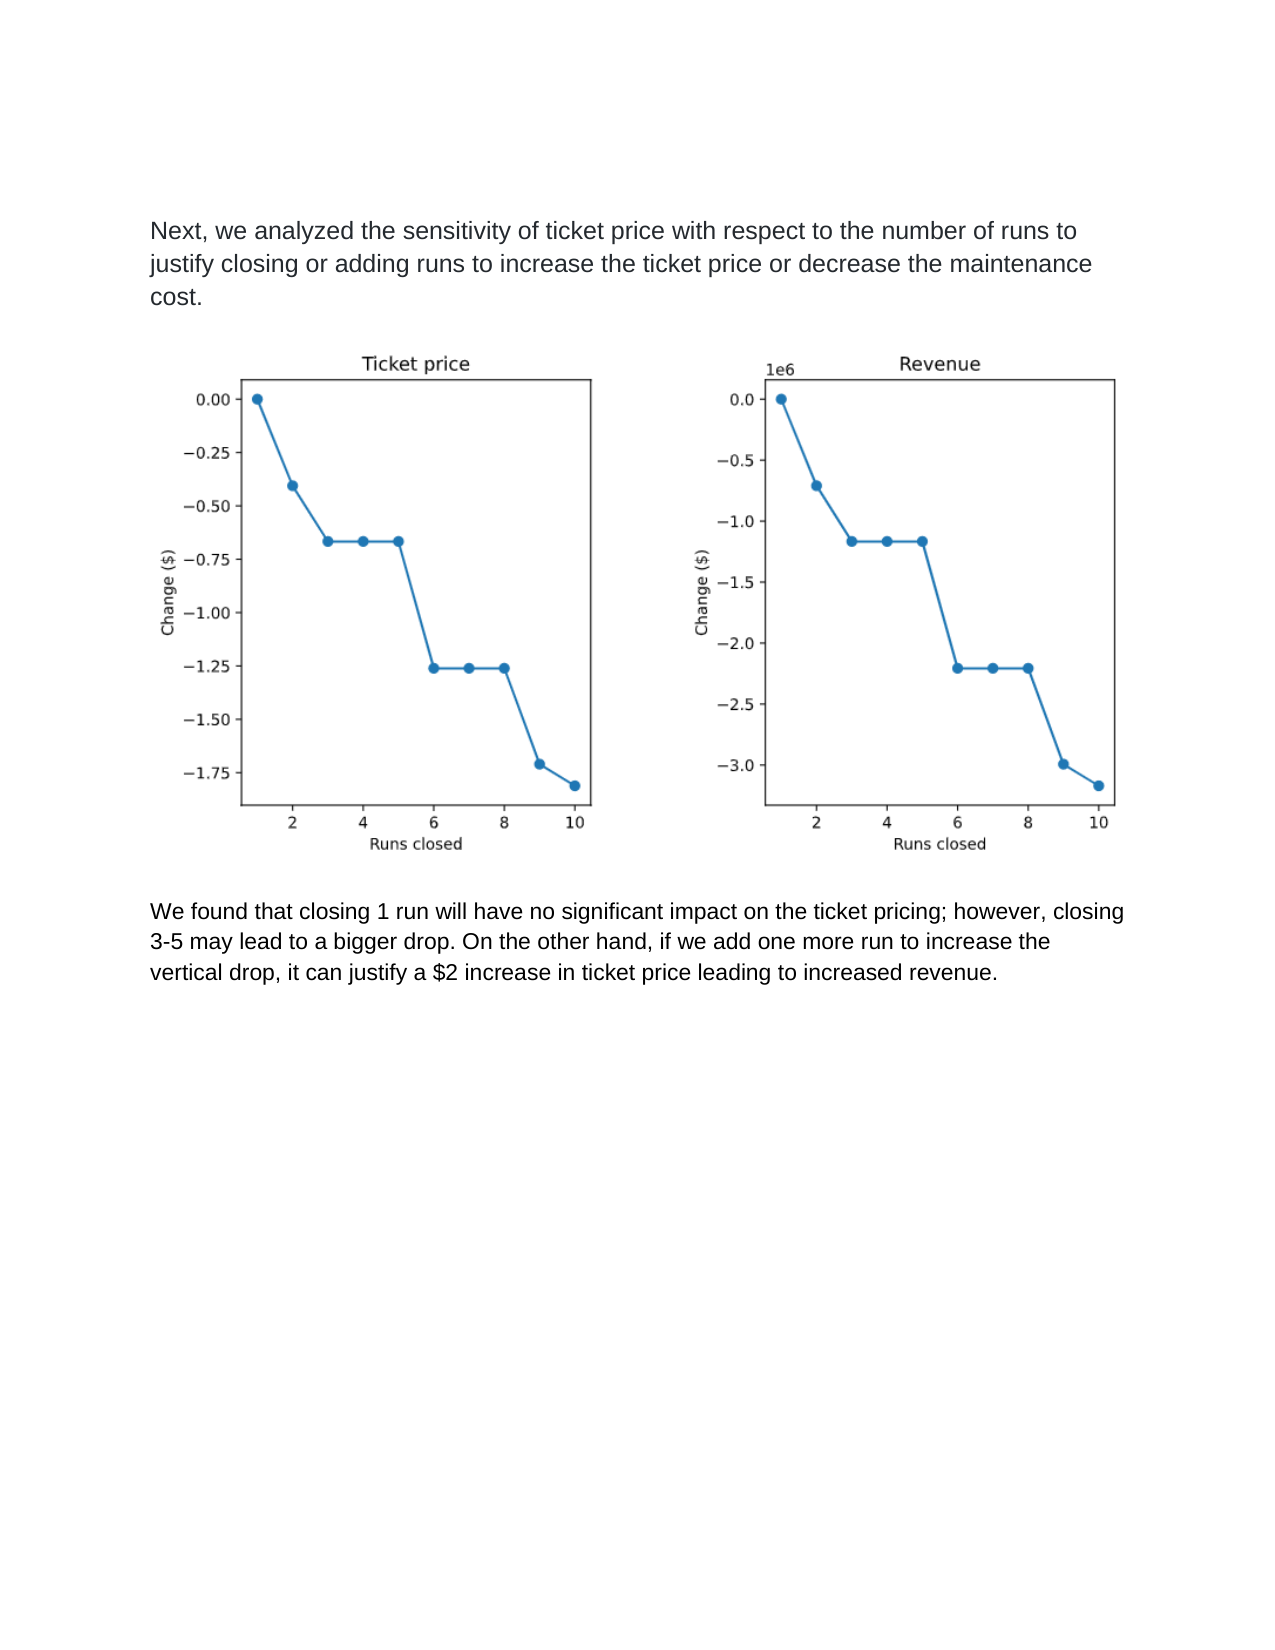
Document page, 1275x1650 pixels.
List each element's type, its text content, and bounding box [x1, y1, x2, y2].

text Next, we analyzed the sensitivity of ticket price with respect to the number of runs to justify closing or adding runs to increase the ticket price or decrease the maintenance cost. [150, 216, 1125, 311]
text We found that closing 1 run will have no significant impact on the ticket pricing; however, closing 3-5 may lead to a bigger drop. On the other hand, if we add one more run to increase the vertical drop, it can justify a $2 increase in ticket price leading to increased revenue. [150, 898, 1125, 985]
picture [150, 345, 1125, 864]
